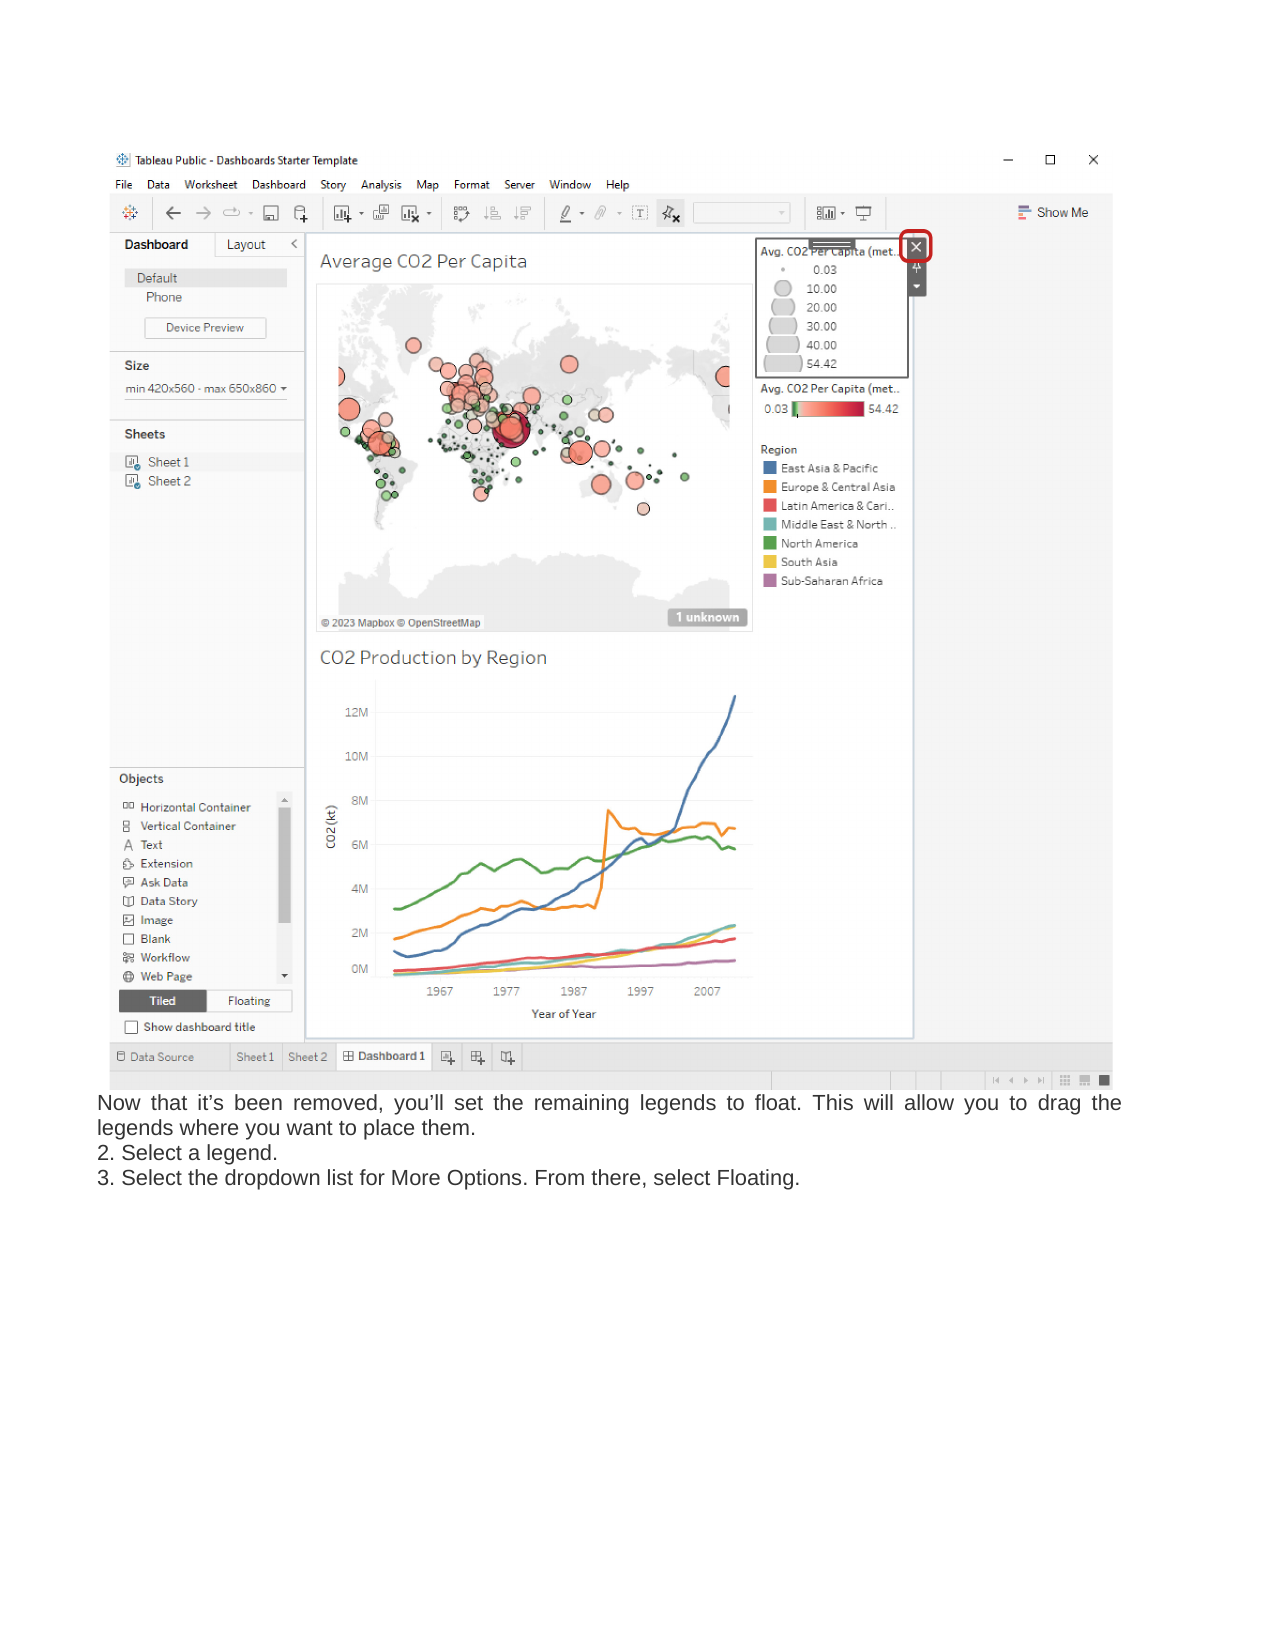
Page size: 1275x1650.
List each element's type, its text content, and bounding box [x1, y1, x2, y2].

picture [109, 150, 1113, 1090]
text 2. Select a legend. [97, 1140, 1125, 1165]
text 3. Select the dropdown list for More Options. From there, select Floating. [97, 1165, 1125, 1190]
text Now that it’s been removed, you’ll set the remaining legends to float. This will allow you to drag the legends where you want to place them. [97, 1089, 1125, 1140]
